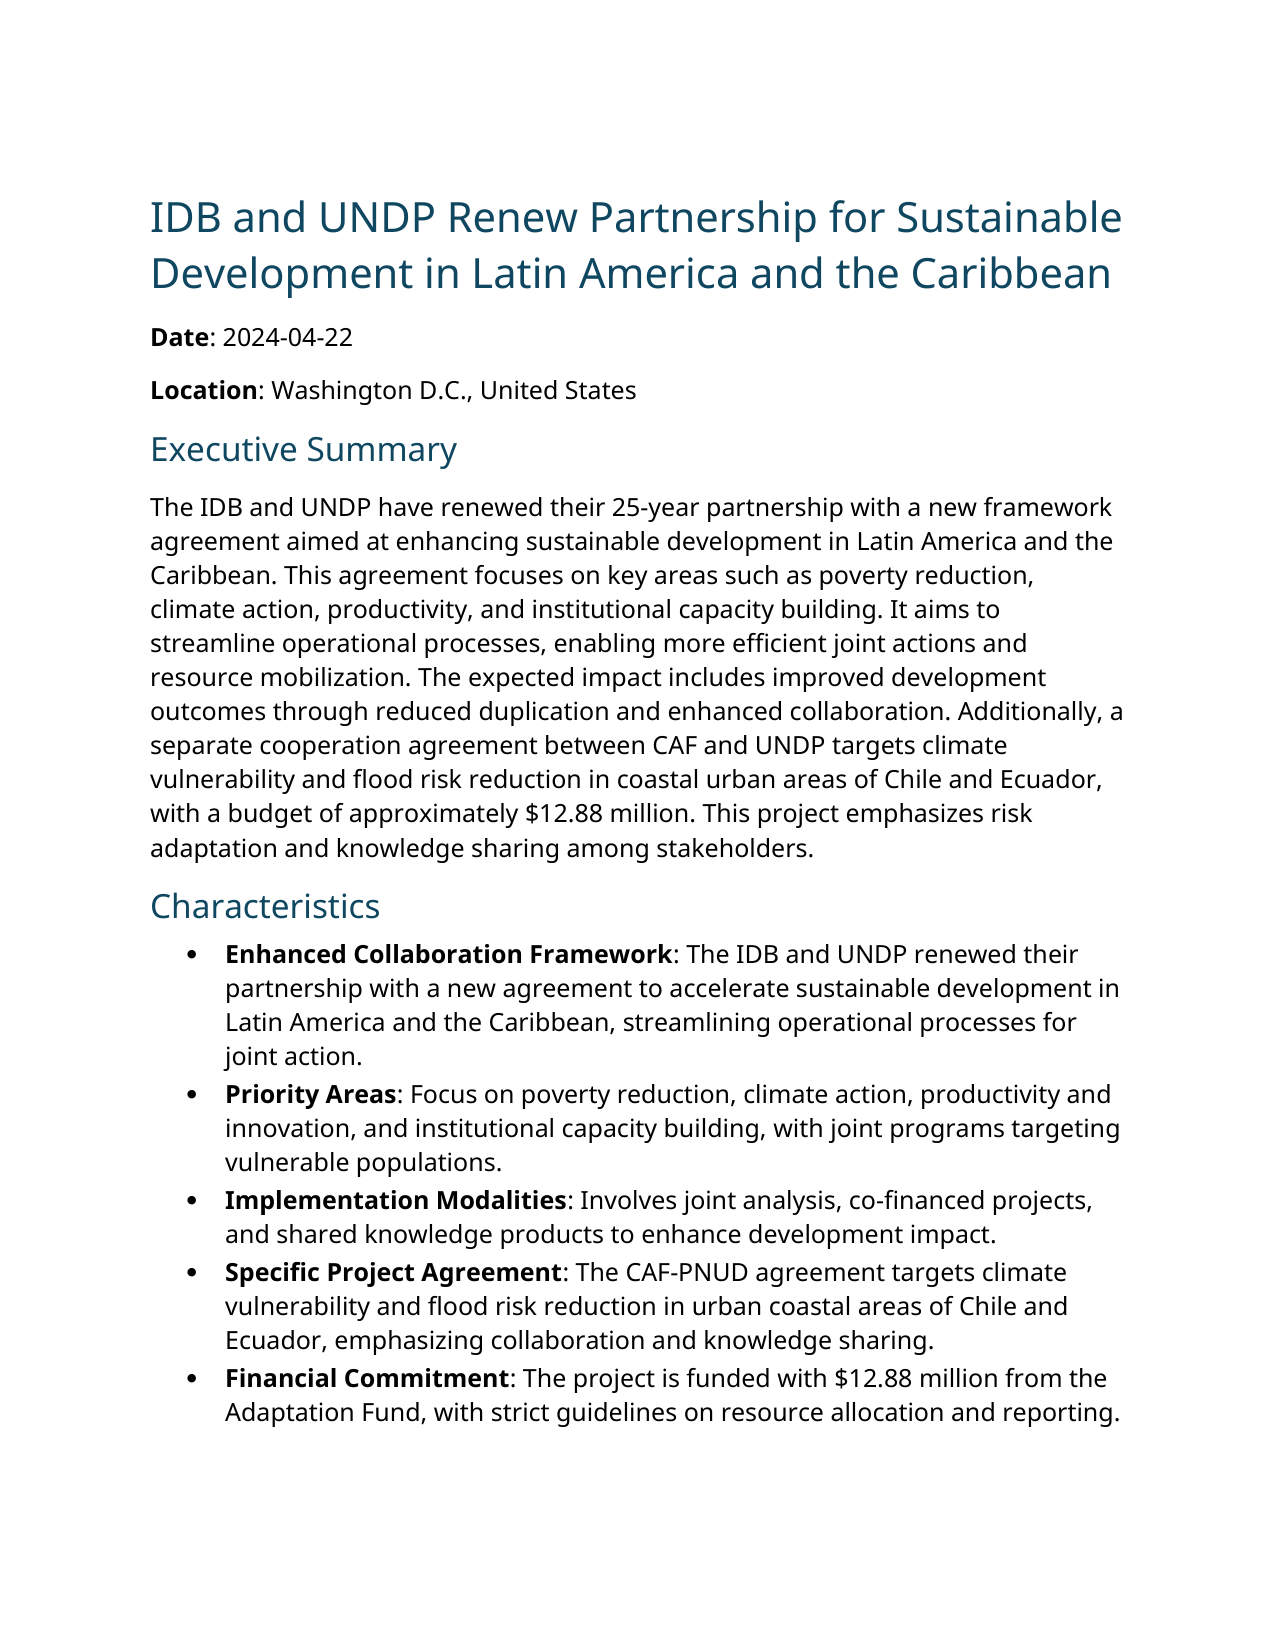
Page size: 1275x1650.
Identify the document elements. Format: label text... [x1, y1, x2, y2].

list Specific Project Agreement: The CAF-PNUD agreement targets climate vulnerability and flood risk reduction in urban coastal areas of Chile and Ecuador, emphasizing collaboration and knowledge sharing. [187, 1254, 1125, 1357]
list Priority Areas: Focus on poverty reduction, climate action, productivity and innovation, and institutional capacity building, with joint programs targeting vulnerable populations. [187, 1077, 1125, 1179]
subtitle Executive Summary [150, 425, 1125, 471]
list Enhanced Collaboration Framework: The IDB and UNDP renewed their partnership with a new agreement to accelerate sustainable development in Latin America and the Caribbean, streamlining operational processes for joint action. [187, 937, 1125, 1073]
text Location: Washington D.C., United States [150, 373, 1125, 407]
subtitle IDB and UNDP Renew Partnership for Sustainable Development in Latin America and the Caribbean [150, 187, 1125, 301]
list Implementation Modalities: Involves joint analysis, co-financed projects, and shared knowledge products to enhance development impact. [187, 1183, 1125, 1251]
subtitle Characteristics [150, 883, 1125, 928]
list Financial Commitment: The project is funded with $12.88 million from the Adaptation Fund, with strict guidelines on resource allocation and reporting. [187, 1361, 1125, 1429]
text Date: 2024-04-22 [150, 320, 1125, 354]
text The IDB and UNDP have renewed their 25-year partnership with a new framework agreement aimed at enhancing sustainable development in Latin America and the Caribbean. This agreement focuses on key areas such as poverty reduction, climate action, productivity, and institutional capacity building. It aims to streamline operational processes, enabling more efficient joint actions and resource mobilization. The expected impact includes improved development outcomes through reduced duplication and enhanced collaboration. Additionally, a separate cooperation agreement between CAF and UNDP targets climate vulnerability and flood risk reduction in coastal urban areas of Chile and Ecuador, with a budget of approximately $12.88 million. This project emphasizes risk adaptation and knowledge sharing among stakeholders. [150, 489, 1125, 864]
